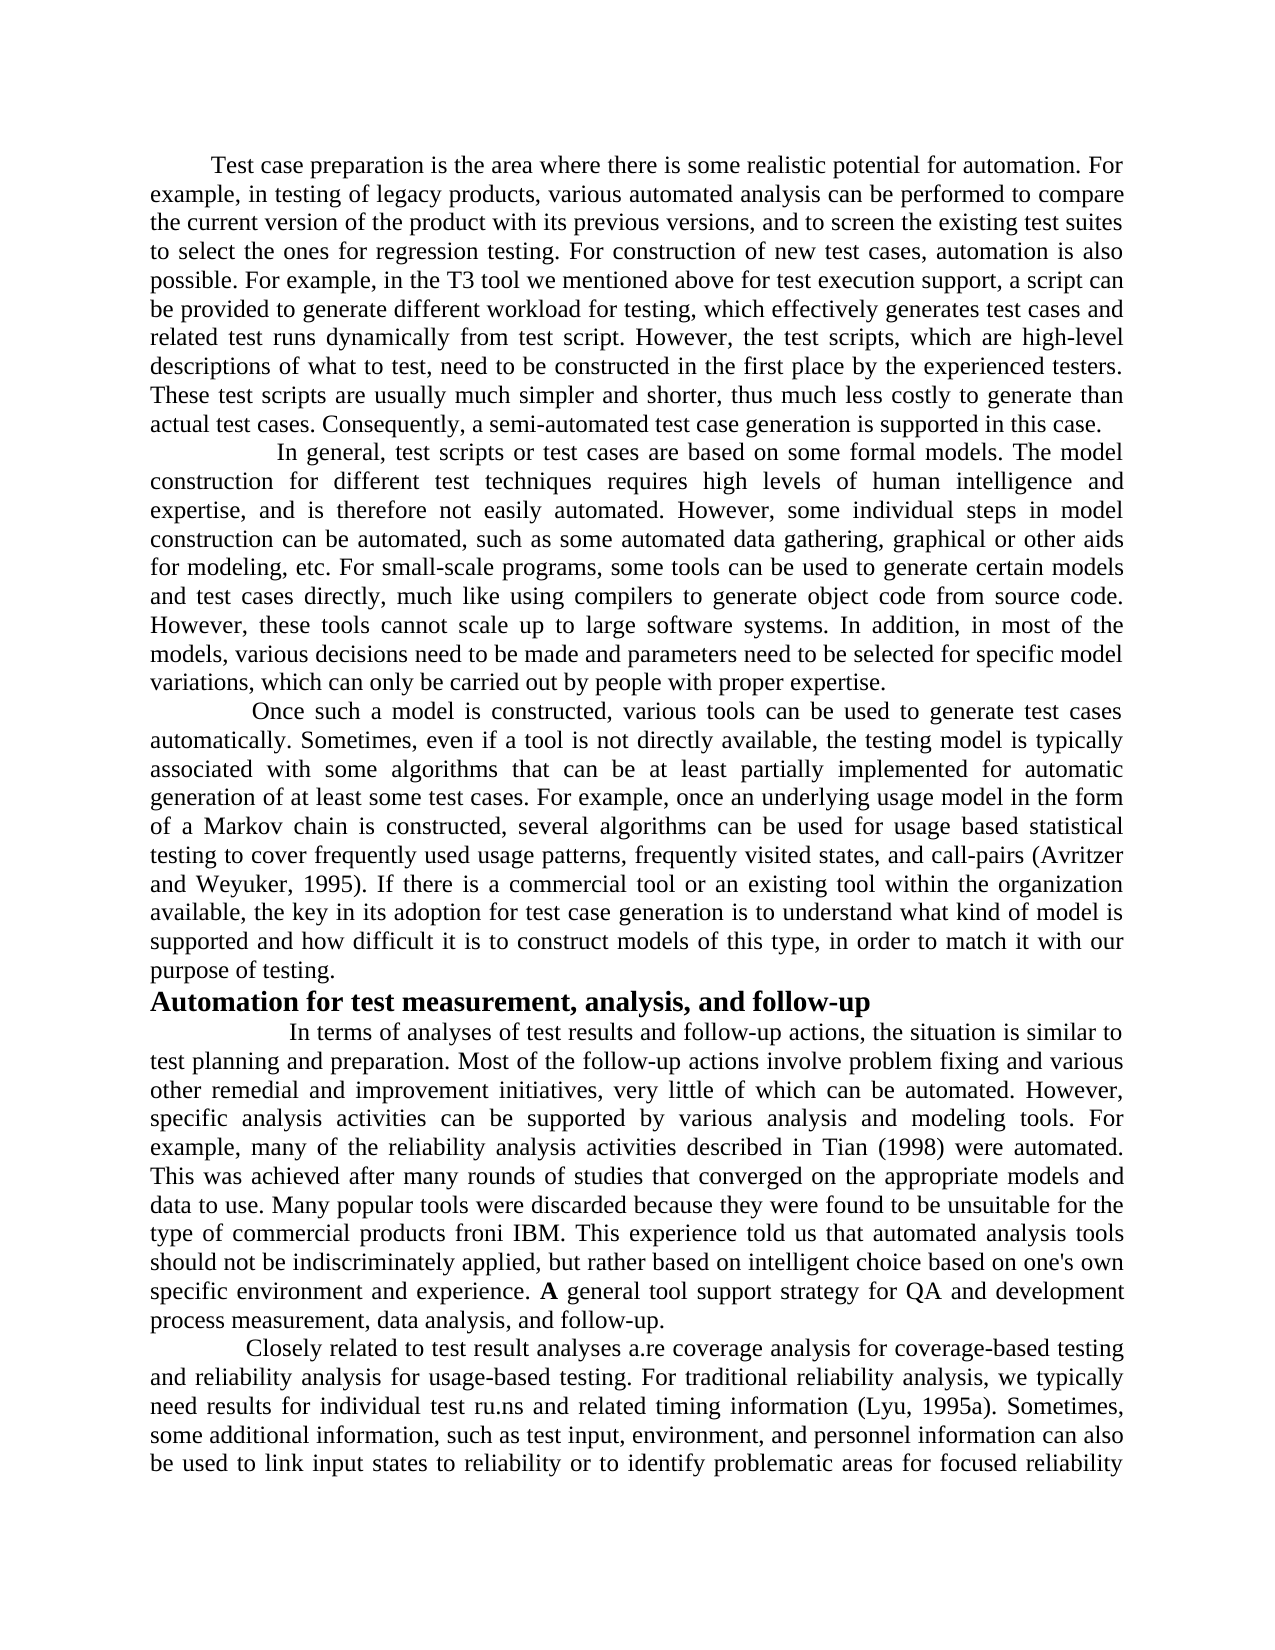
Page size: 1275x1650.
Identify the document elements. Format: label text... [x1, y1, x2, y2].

text Automation for test measurement, analysis, and follow-up [150, 984, 1125, 1017]
text In general, test scripts or test cases are based on some formal models. The model construction for different test techniques requires high levels of human intelligence and expertise, and is therefore not easily automated. However, some individual steps in model construction can be automated, such as some automated data gathering, graphical or other aids for modeling, etc. For small-scale programs, some tools can be used to generate certain models and test cases directly, much like using compilers to generate object code from source code. However, these tools cannot scale up to large software systems. In addition, in most of the models, various decisions need to be made and parameters need to be selected for specific model variations, which can only be carried out by people with proper expertise. [150, 437, 1125, 696]
text Test case preparation is the area where there is some realistic potential for automation. For example, in testing of legacy products, various automated analysis can be performed to compare the current version of the product with its previous versions, and to screen the existing test suites to select the ones for regression testing. For construction of new test cases, automation is also possible. For example, in the T3 tool we mentioned above for test execution support, a script can be provided to generate different workload for testing, which effectively generates test cases and related test runs dynamically from test script. However, the test scripts, which are high-level descriptions of what to test, need to be constructed in the first place by the experienced testers. These test scripts are usually much simpler and shorter, thus much less costly to generate than actual test cases. Consequently, a semi-automated test case generation is supported in this case. [150, 150, 1125, 437]
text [150, 1333, 1125, 1477]
text Once such a model is constructed, various tools can be used to generate test cases automatically. Sometimes, even if a tool is not directly available, the testing model is typically associated with some algorithms that can be at least partially implemented for automatic generation of at least some test cases. For example, once an underlying usage model in the form of a Markov chain is constructed, several algorithms can be used for usage based statistical testing to cover frequently used usage patterns, frequently visited states, and call-pairs (Avritzer and Weyuker, 1995). If there is a commercial tool or an existing tool within the organization available, the key in its adoption for test case generation is to understand what kind of model is supported and how difficult it is to construct models of this type, in order to match it with our purpose of testing. [150, 696, 1125, 984]
text In terms of analyses of test results and follow-up actions, the situation is similar to test planning and preparation. Most of the follow-up actions involve problem fixing and various other remedial and improvement initiatives, very little of which can be automated. However, specific analysis activities can be supported by various analysis and modeling tools. For example, many of the reliability analysis activities described in Tian (1998) were automated. This was achieved after many rounds of studies that converged on the appropriate models and data to use. Many popular tools were discarded because they were found to be unsuitable for the type of commercial products froni IBM. This experience told us that automated analysis tools should not be indiscriminately applied, but rather based on intelligent choice based on one's own specific environment and experience. A general tool support strategy for QA and development process measurement, data analysis, and follow-up. [150, 1017, 1125, 1333]
